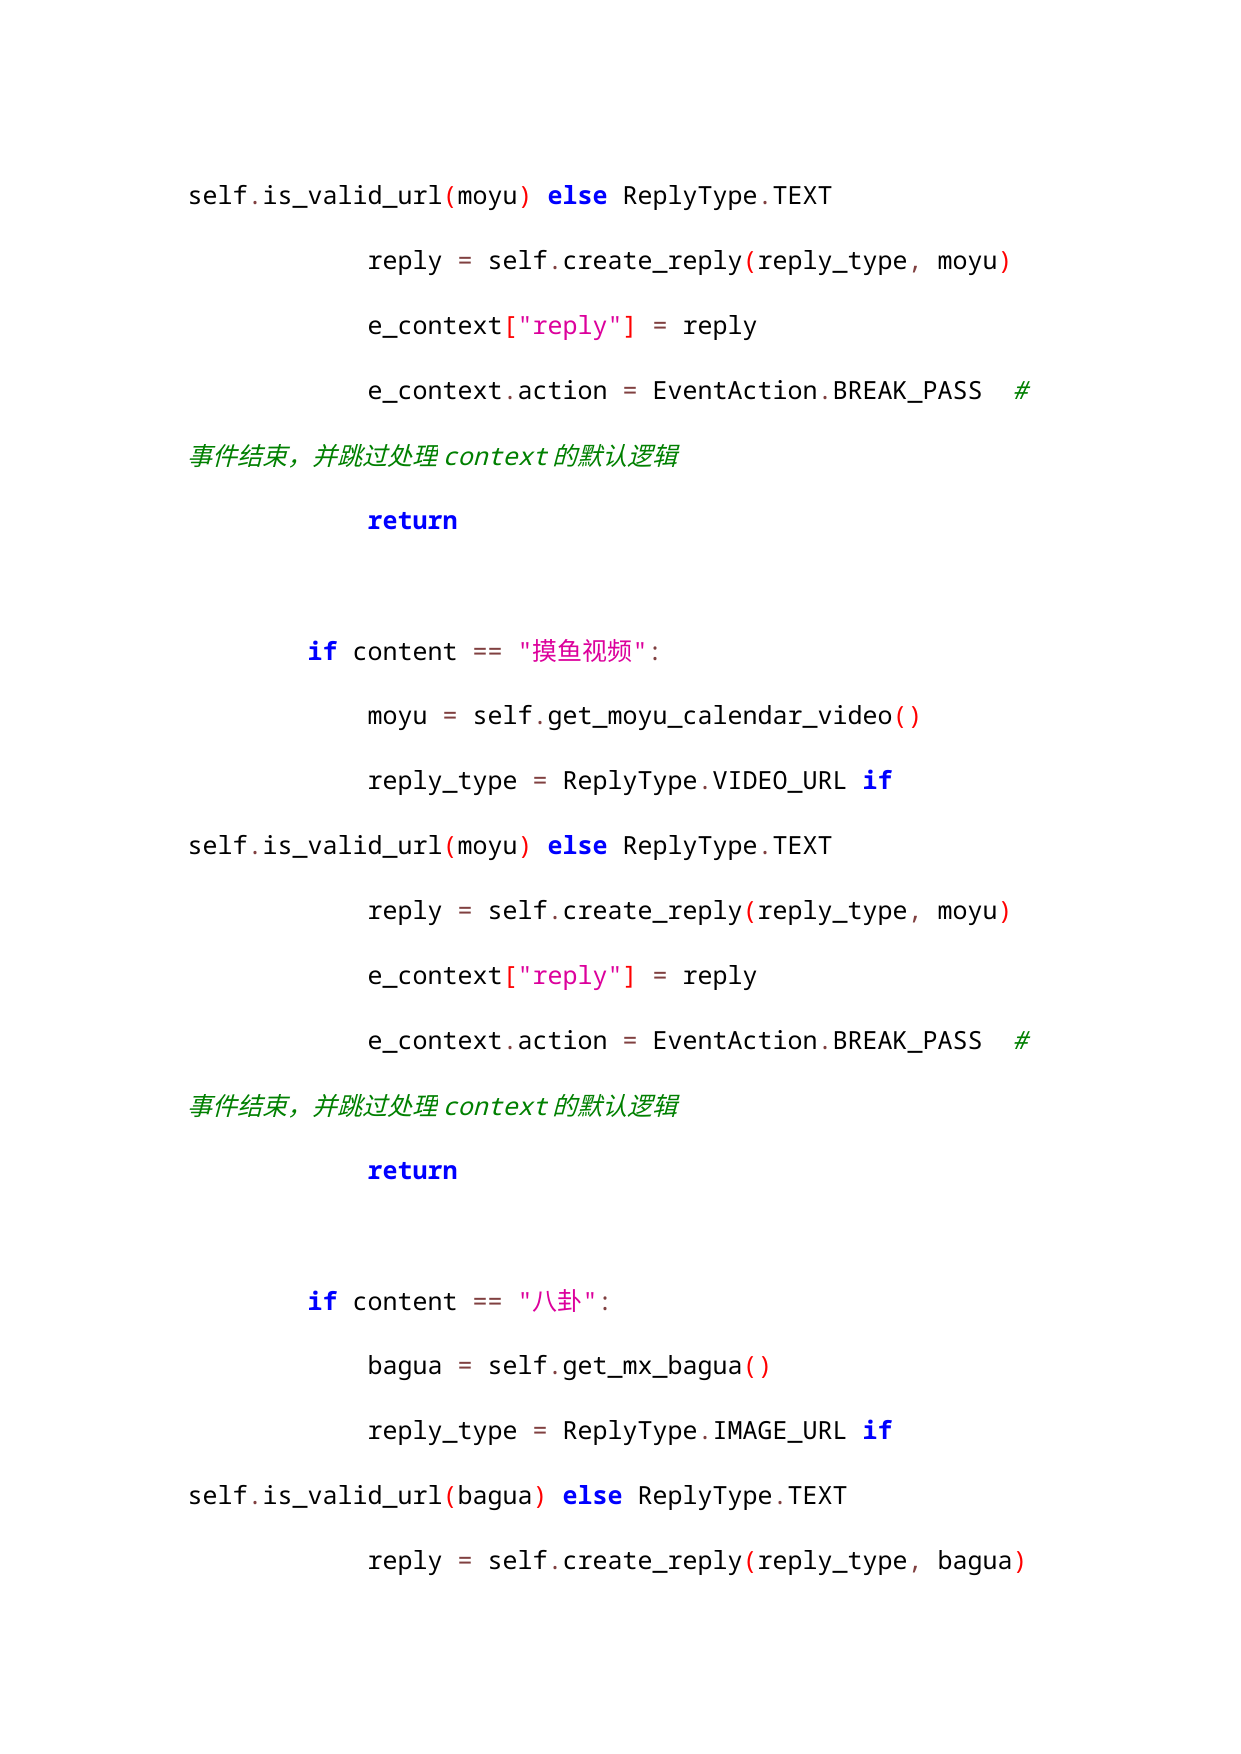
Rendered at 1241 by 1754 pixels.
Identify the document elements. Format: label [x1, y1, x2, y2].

text [187, 162, 1053, 1592]
